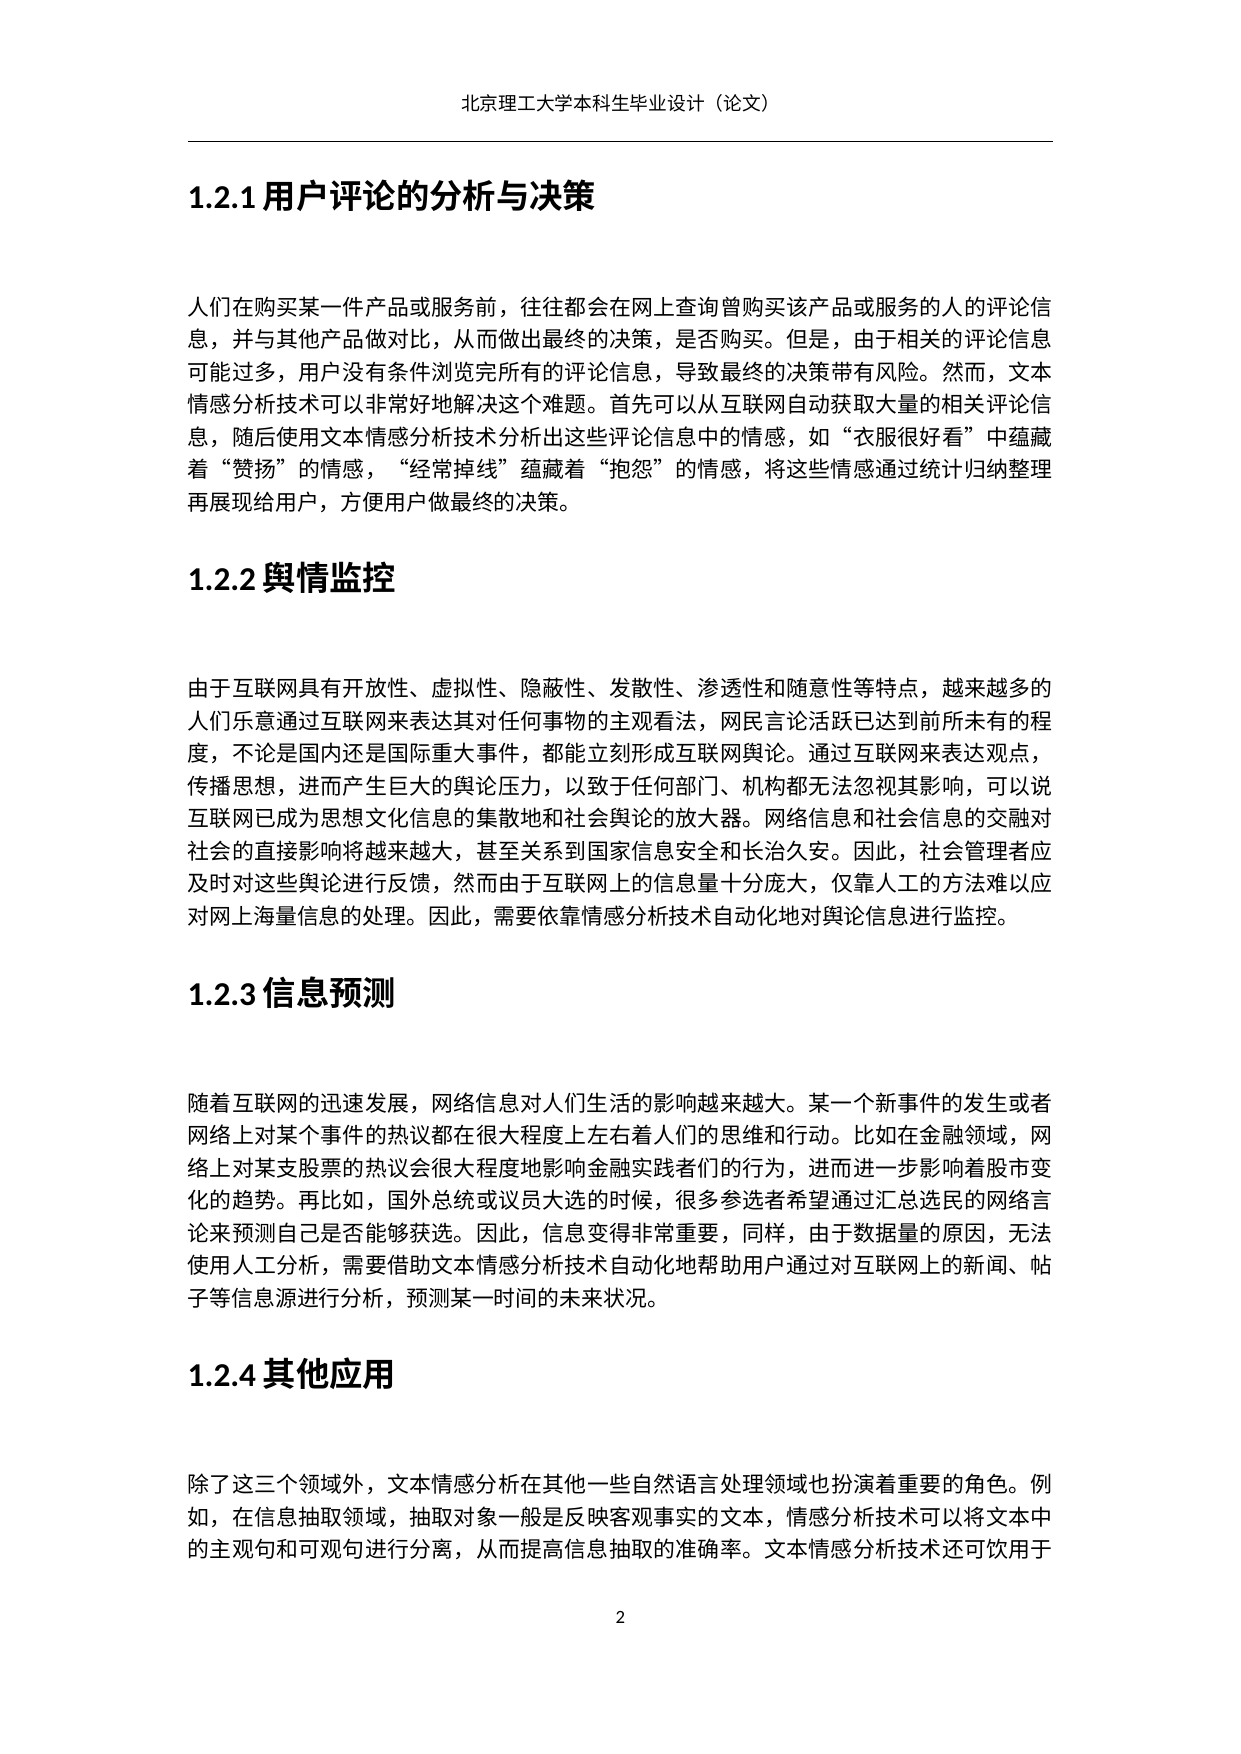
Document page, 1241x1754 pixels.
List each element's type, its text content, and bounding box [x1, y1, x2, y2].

text 由于互联网具有开放性、虚拟性、隐蔽性、发散性、渗透性和随意性等特点，越来越多的人们乐意通过互联网来表达其对任何事物的主观看法，网民言论活跃已达到前所未有的程度，不论是国内还是国际重大事件，都能立刻形成互联网舆论。通过互联网来表达观点，传播思想，进而产生巨大的舆论压力，以致于任何部门、机构都无法忽视其影响，可以说，互联网已成为思想文化信息的集散地和社会舆论的放大器。网络信息和社会信息的交融对社会的直接影响将越来越大，甚至关系到国家信息安全和长治久安。因此，社会管理者应及时对这些舆论进行反馈，然而由于互联网上的信息量十分庞大，仅靠人工的方法难以应对网上海量信息的处理。因此，需要依靠情感分析技术自动化地对舆论信息进行监控。 [187, 671, 1053, 931]
subtitle 其他应用 [187, 1340, 1053, 1405]
subtitle 用户评论的分析与决策 [187, 162, 1053, 227]
subtitle 舆情监控 [187, 544, 1053, 609]
text 人们在购买某一件产品或服务前，往往都会在网上查询曾购买该产品或服务的人的评论信息，并与其他产品做对比，从而做出最终的决策，是否购买。但是，由于相关的评论信息可能过多，用户没有条件浏览完所有的评论信息，导致最终的决策带有风险。然而，文本情感分析技术可以非常好地解决这个难题。首先可以从互联网自动获取大量的相关评论信息，随后使用文本情感分析技术分析出这些评论信息中的情感，如“衣服很好看”中蕴藏着“赞扬”的情感，“经常掉线”蕴藏着“抱怨”的情感，将这些情感通过统计归纳整理，再展现给用户，方便用户做最终的决策。 [187, 289, 1053, 517]
subtitle 信息预测 [187, 958, 1053, 1023]
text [187, 1467, 1053, 1564]
text 随着互联网的迅速发展，网络信息对人们生活的影响越来越大。某一个新事件的发生或者网络上对某个事件的热议都在很大程度上左右着人们的思维和行动。比如在金融领域，网络上对某支股票的热议会很大程度地影响金融实践者们的行为，进而进一步影响着股市变化的趋势。再比如，国外总统或议员大选的时候，很多参选者希望通过汇总选民的网络言论来预测自己是否能够获选。因此，信息变得非常重要，同样，由于数据量的原因，无法使用人工分析，需要借助文本情感分析技术自动化地帮助用户通过对互联网上的新闻、帖子等信息源进行分析，预测某一时间的未来状况。 [187, 1085, 1053, 1313]
